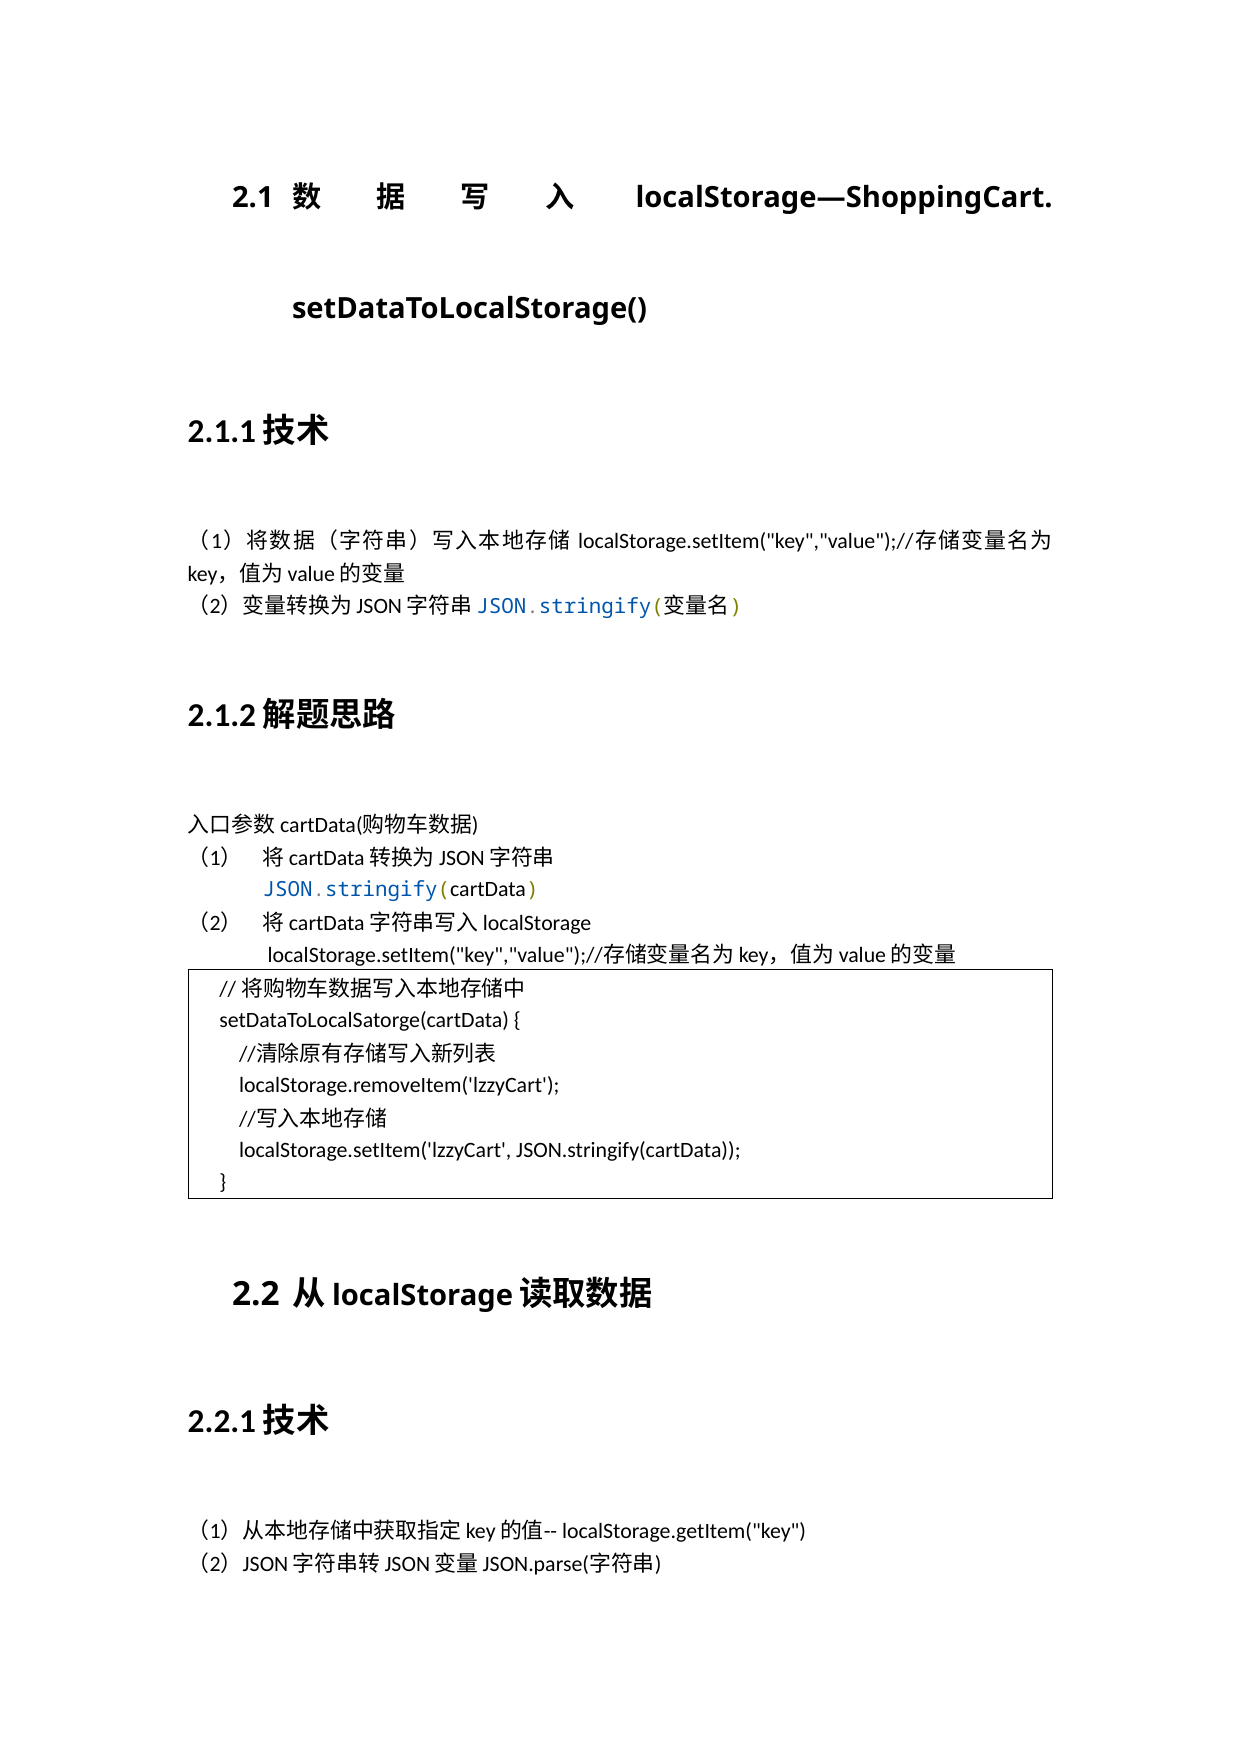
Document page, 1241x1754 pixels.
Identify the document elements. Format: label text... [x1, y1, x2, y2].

subtitle 解题思路 [187, 680, 1053, 745]
list JSON.stringify(cartData) [262, 872, 1053, 904]
text 入口参数 cartData(购物车数据) [187, 807, 1053, 839]
text （1）将数据（字符串）写入本地存储 localStorage.setItem("key","value");//存储变量名为key，值为value的变量 [187, 523, 1053, 588]
list 将cartData转换为JSON字符串 [187, 839, 1053, 872]
text （1）从本地存储中获取指定key的值-- localStorage.getItem("key") [187, 1513, 1053, 1546]
subtitle 数据写入localStorage—ShoppingCart. setDataToLocalStorage() [232, 162, 1053, 339]
list localStorage.setItem("key","value");//存储变量名为key，值为value的变量 [262, 937, 1053, 969]
table_header // 将购物车数据写入本地存储中 setDataToLocalSatorge(cartData) { //清除原有存储写入新列表 localStorage.removeItem('lzzyCart'); //写入本地存储 localStorage.setItem('lzzyCart', JSON.stringify(cartData)); } [189, 970, 1052, 1198]
text （2）JSON字符串转JSON变量JSON.parse(字符串) [187, 1546, 1053, 1578]
list 将cartData字符串写入localStorage [187, 904, 1053, 937]
text （2）变量转换为JSON字符串JSON.stringify(变量名) [187, 588, 1053, 620]
subtitle 技术 [187, 1386, 1053, 1451]
subtitle 技术 [187, 395, 1053, 460]
subtitle 从localStorage读取数据 [232, 1258, 1053, 1323]
